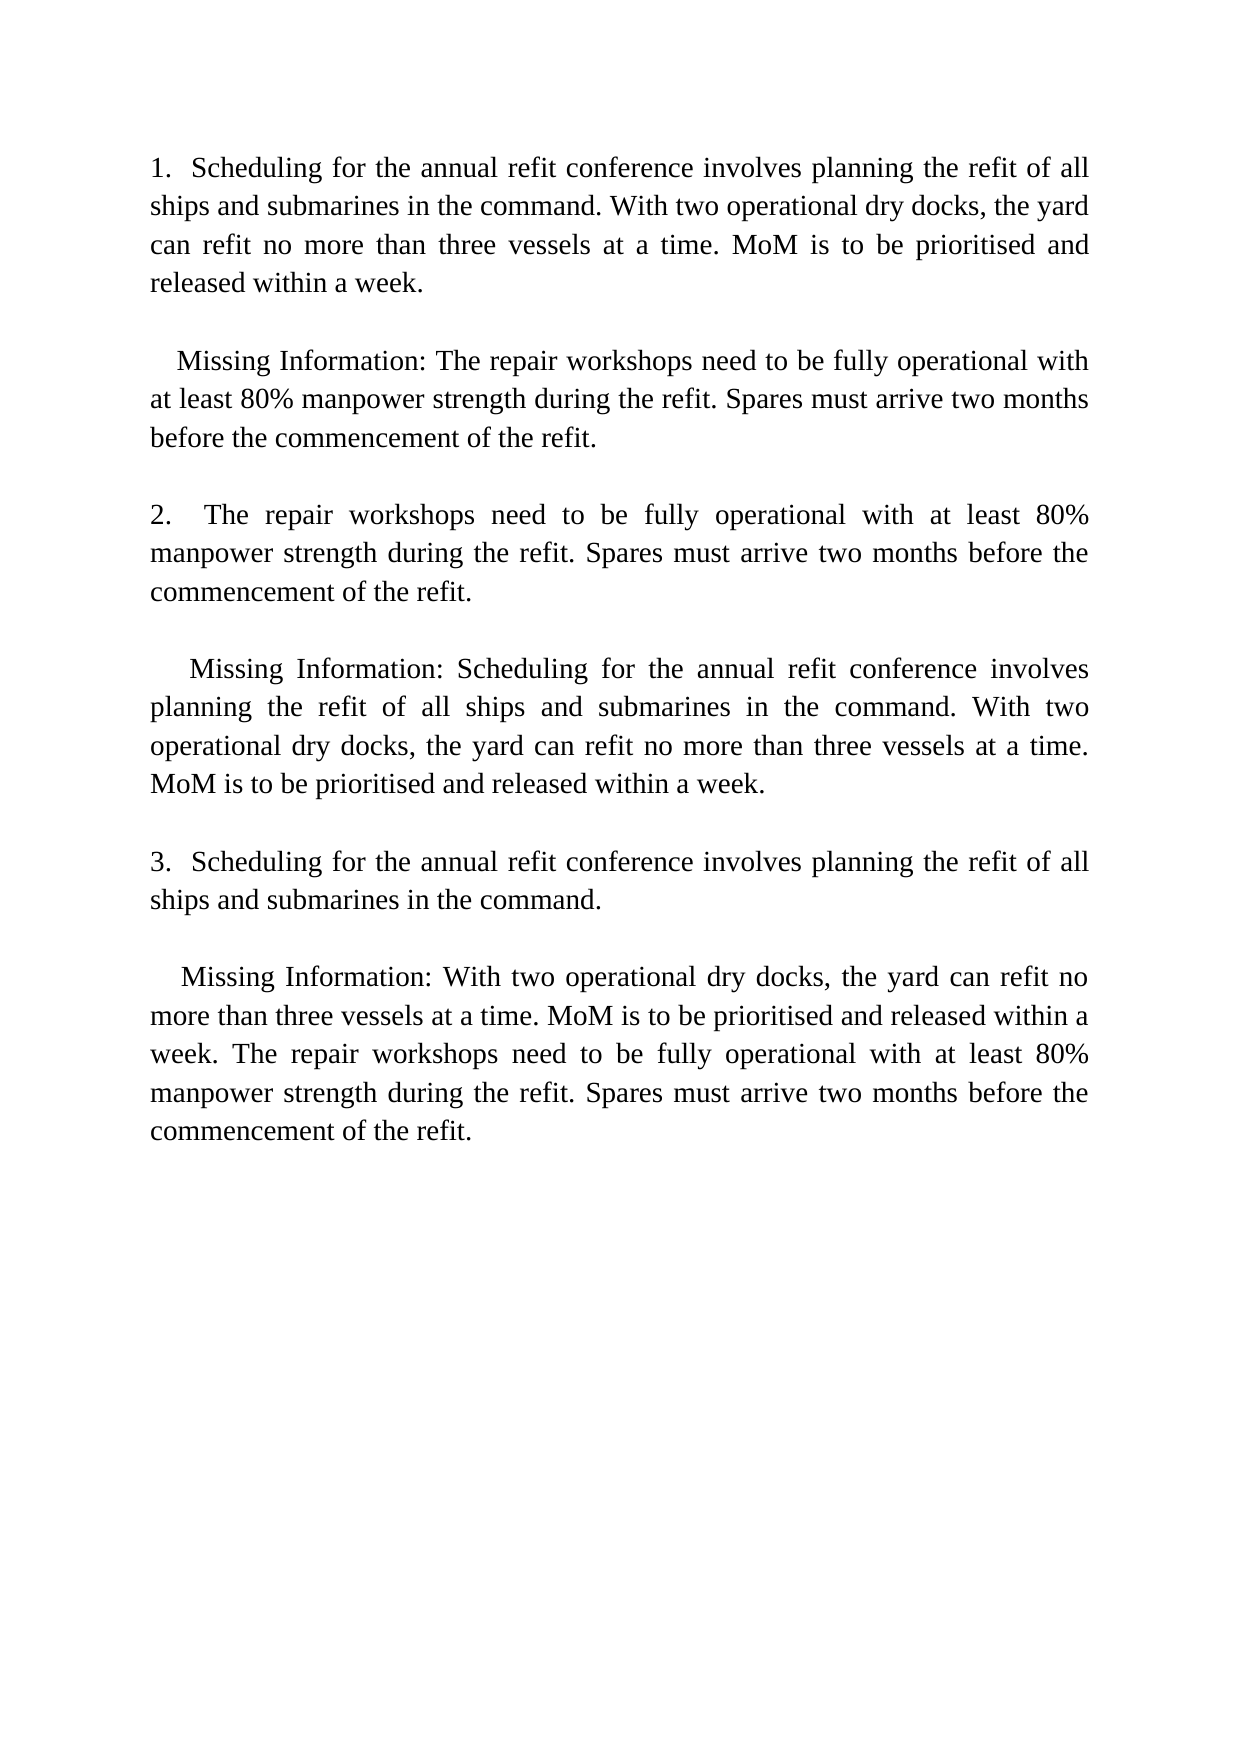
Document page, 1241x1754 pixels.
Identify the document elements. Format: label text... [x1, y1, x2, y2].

text 1. Scheduling for the annual refit conference involves planning the refit of all ships and submarines in the command. With two operational dry docks, the yard can refit no more than three vessels at a time. MoM is to be prioritised and released within a week. [150, 150, 1090, 299]
text 3. Scheduling for the annual refit conference involves planning the refit of all ships and submarines in the command. [150, 844, 1090, 916]
text Missing Information: Scheduling for the annual refit conference involves planning the refit of all ships and submarines in the command. With two operational dry docks, the yard can refit no more than three vessels at a time. MoM is to be prioritised and released within a week. [150, 651, 1090, 800]
text Missing Information: With two operational dry docks, the yard can refit no more than three vessels at a time. MoM is to be prioritised and released within a week. The repair workshops need to be fully operational with at least 80% manpower strength during the refit. Spares must arrive two months before the commencement of the refit. [150, 959, 1090, 1147]
text 2. The repair workshops need to be fully operational with at least 80% manpower strength during the refit. Spares must arrive two months before the commencement of the refit. [150, 497, 1090, 607]
text Missing Information: The repair workshops need to be fully operational with at least 80% manpower strength during the refit. Spares must arrive two months before the commencement of the refit. [150, 343, 1090, 453]
